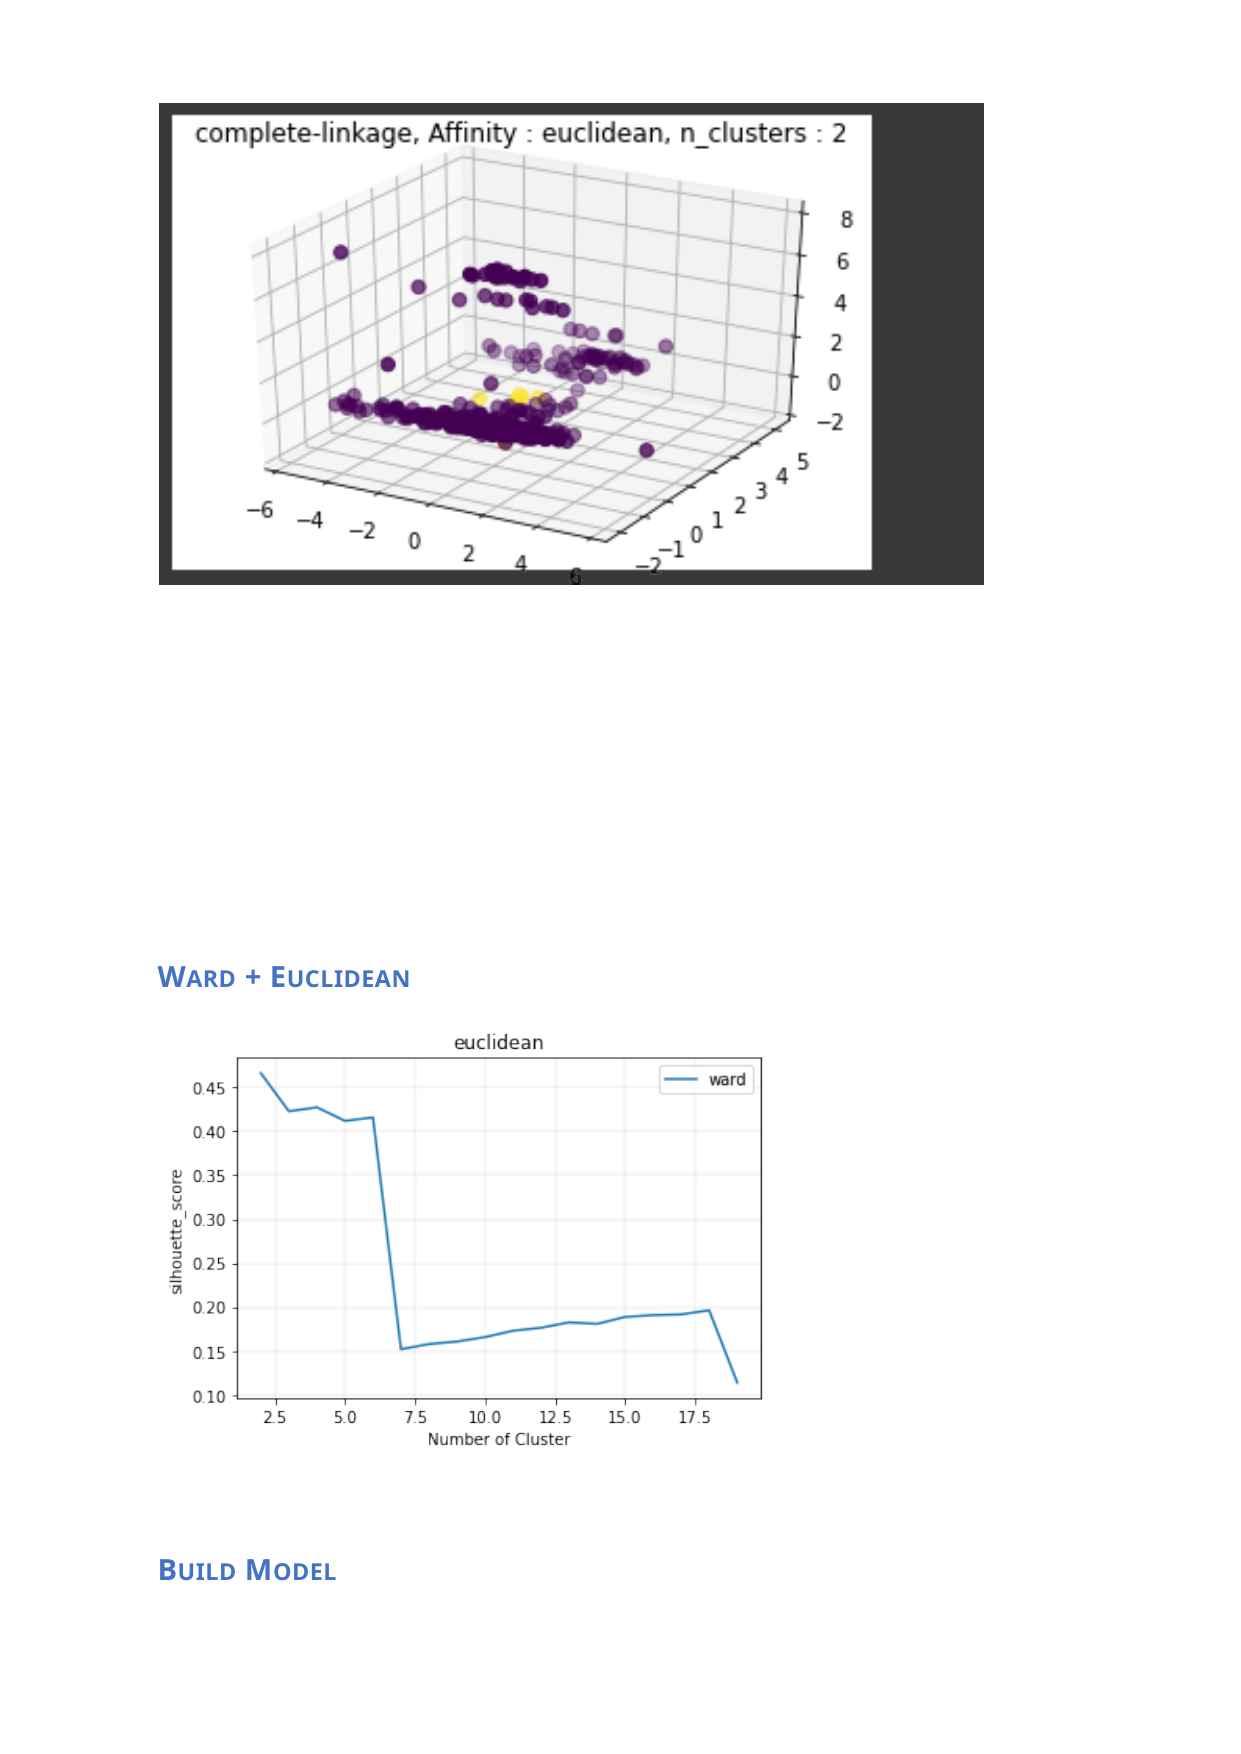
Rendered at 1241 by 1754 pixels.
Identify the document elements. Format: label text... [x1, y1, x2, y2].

picture [158, 103, 887, 585]
text Ward + Euclidean [157, 957, 1042, 996]
text Build Model [157, 1549, 1042, 1589]
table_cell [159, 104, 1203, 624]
picture [157, 1023, 772, 1458]
